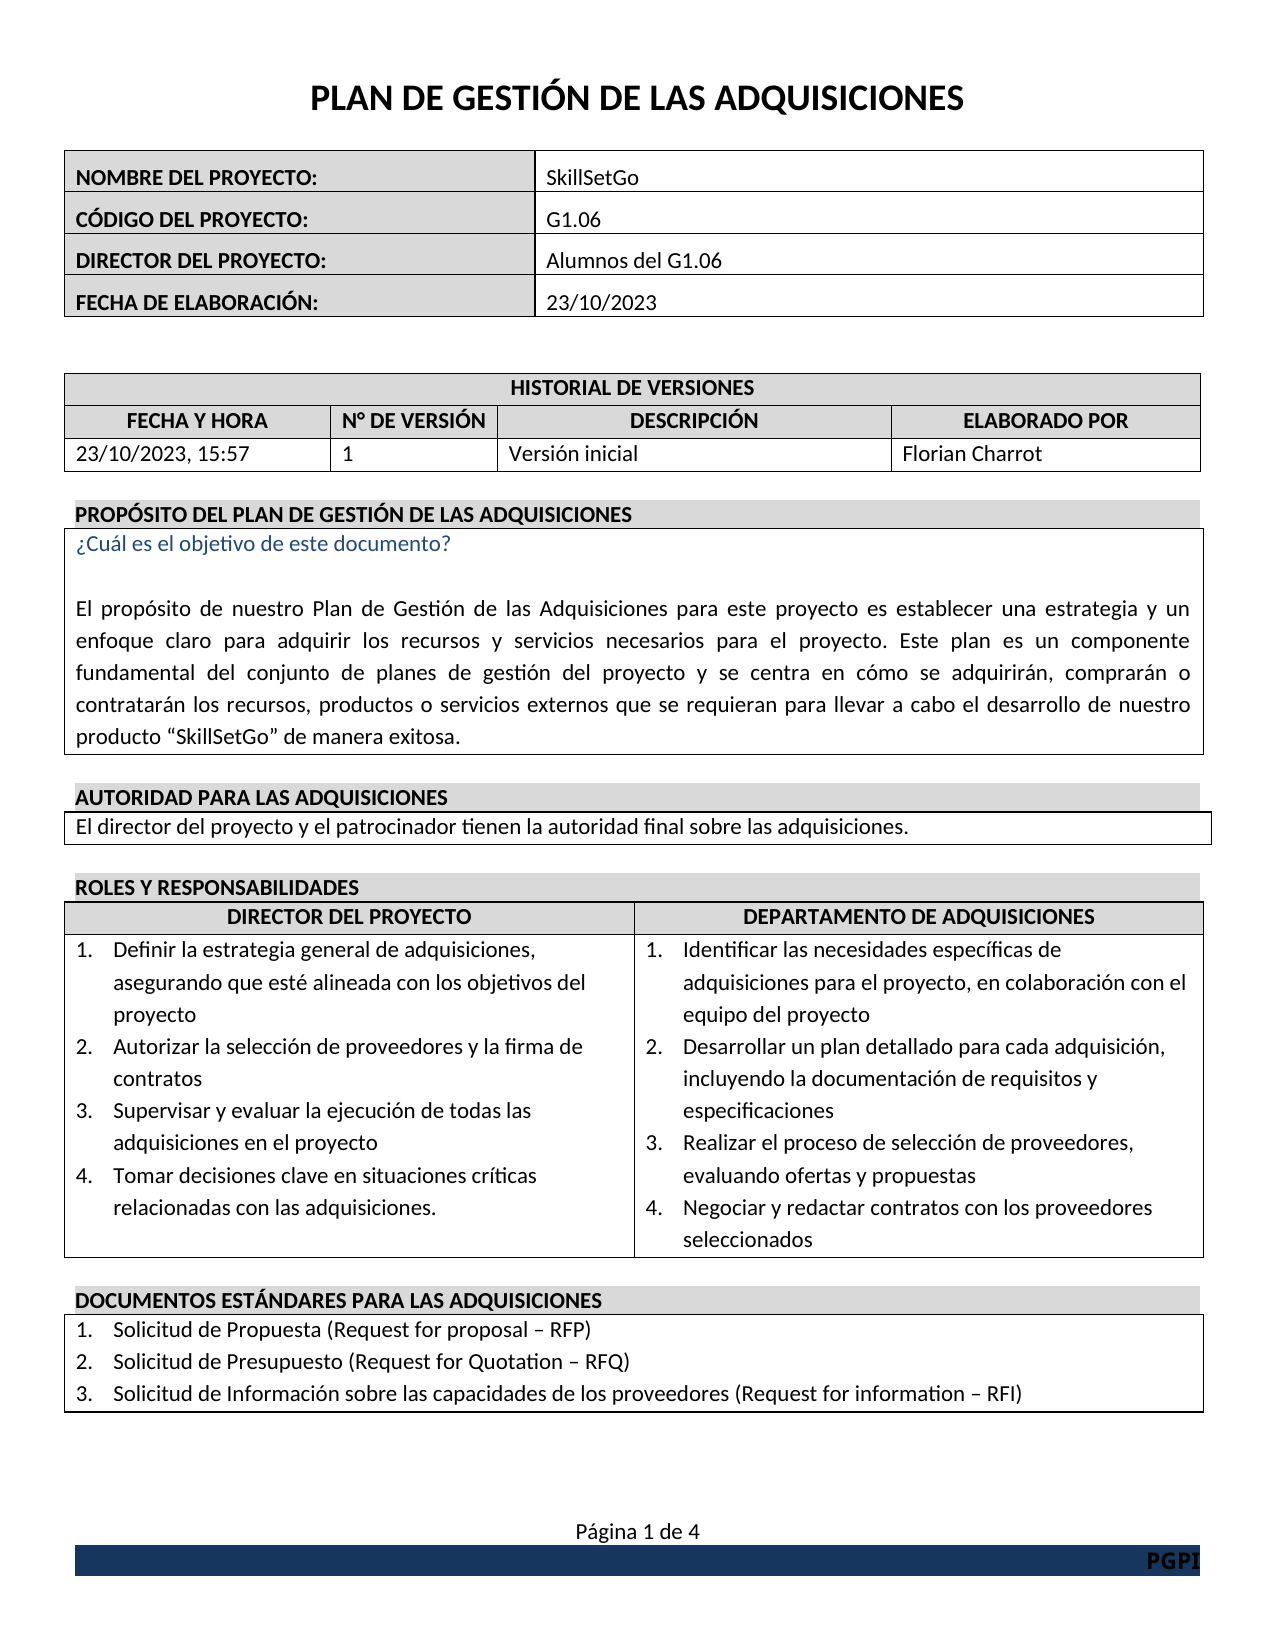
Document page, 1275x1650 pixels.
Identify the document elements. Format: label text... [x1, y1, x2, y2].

table_cell 1 [331, 439, 497, 471]
table_header NOMBRE DEL PROYECTO: [65, 151, 534, 191]
table_cell Florian Charrot [892, 439, 1200, 471]
table_cell DIRECTOR DEL PROYECTO: [65, 234, 534, 274]
table_header DIRECTOR DEL PROYECTO [65, 903, 634, 934]
table_cell DESCRIPCIÓN [498, 406, 891, 438]
table_header El director del proyecto y el patrocinador tienen la autoridad final sobre las adquisiciones. [65, 813, 1211, 844]
table_cell Definir la estrategia general de adquisiciones, asegurando que esté alineada con los objetivos del proyecto Autorizar la selección de proveedores y la firma de contratos Supervisar y evaluar la ejecución de todas las adquisiciones en el proyecto Tomar decisiones clave en situaciones críticas relacionadas con las adquisiciones. [65, 935, 634, 1257]
table_header Solicitud de Propuesta (Request for proposal – RFP) Solicitud de Presupuesto (Request for Quotation – RFQ) Solicitud de Información sobre las capacidades de los proveedores (Request for information – RFI) [65, 1315, 1203, 1411]
table_cell FECHA DE ELABORACIÓN: [65, 275, 534, 316]
table_cell CÓDIGO DEL PROYECTO: [65, 192, 534, 233]
table_cell 23/10/2023, 15:57 [65, 439, 330, 471]
table_cell ELABORADO POR [892, 406, 1200, 438]
table_header HISTORIAL DE VERSIONES [65, 374, 1200, 405]
table_header DEPARTAMENTO DE ADQUISICIONES [635, 903, 1203, 934]
table_header ¿Cuál es el objetivo de este documento? El propósito de nuestro Plan de Gestión de las Adquisiciones para este proyecto es establecer una estrategia y un enfoque claro para adquirir los recursos y servicios necesarios para el proyecto. Este plan es un componente fundamental del conjunto de planes de gestión del proyecto y se centra en cómo se adquirirán, comprarán o contratarán los recursos, productos o servicios externos que se requieran para llevar a cabo el desarrollo de nuestro producto “SkillSetGo” de manera exitosa. [65, 529, 1203, 754]
text DOCUMENTOS ESTÁNDARES PARA LAS ADQUISICIONES [75, 1286, 1200, 1314]
table_cell Identificar las necesidades específicas de adquisiciones para el proyecto, en colaboración con el equipo del proyecto Desarrollar un plan detallado para cada adquisición, incluyendo la documentación de requisitos y especificaciones Realizar el proceso de selección de proveedores, evaluando ofertas y propuestas Negociar y redactar contratos con los proveedores seleccionados [635, 935, 1203, 1257]
table_cell FECHA Y HORA [65, 406, 330, 438]
text AUTORIDAD PARA LAS ADQUISICIONES [75, 783, 1200, 811]
table_cell N° DE VERSIÓN [331, 406, 497, 438]
text ROLES Y RESPONSABILIDADES [75, 873, 1200, 901]
table_cell 23/10/2023 [536, 275, 1203, 316]
table_cell G1.06 [536, 192, 1203, 233]
table_header SkillSetGo [536, 151, 1203, 191]
text PROPÓSITO DEL PLAN DE GESTIÓN DE LAS ADQUISICIONES [75, 500, 1200, 528]
table_cell Alumnos del G1.06 [536, 234, 1203, 274]
table_cell Versión inicial [498, 439, 891, 471]
